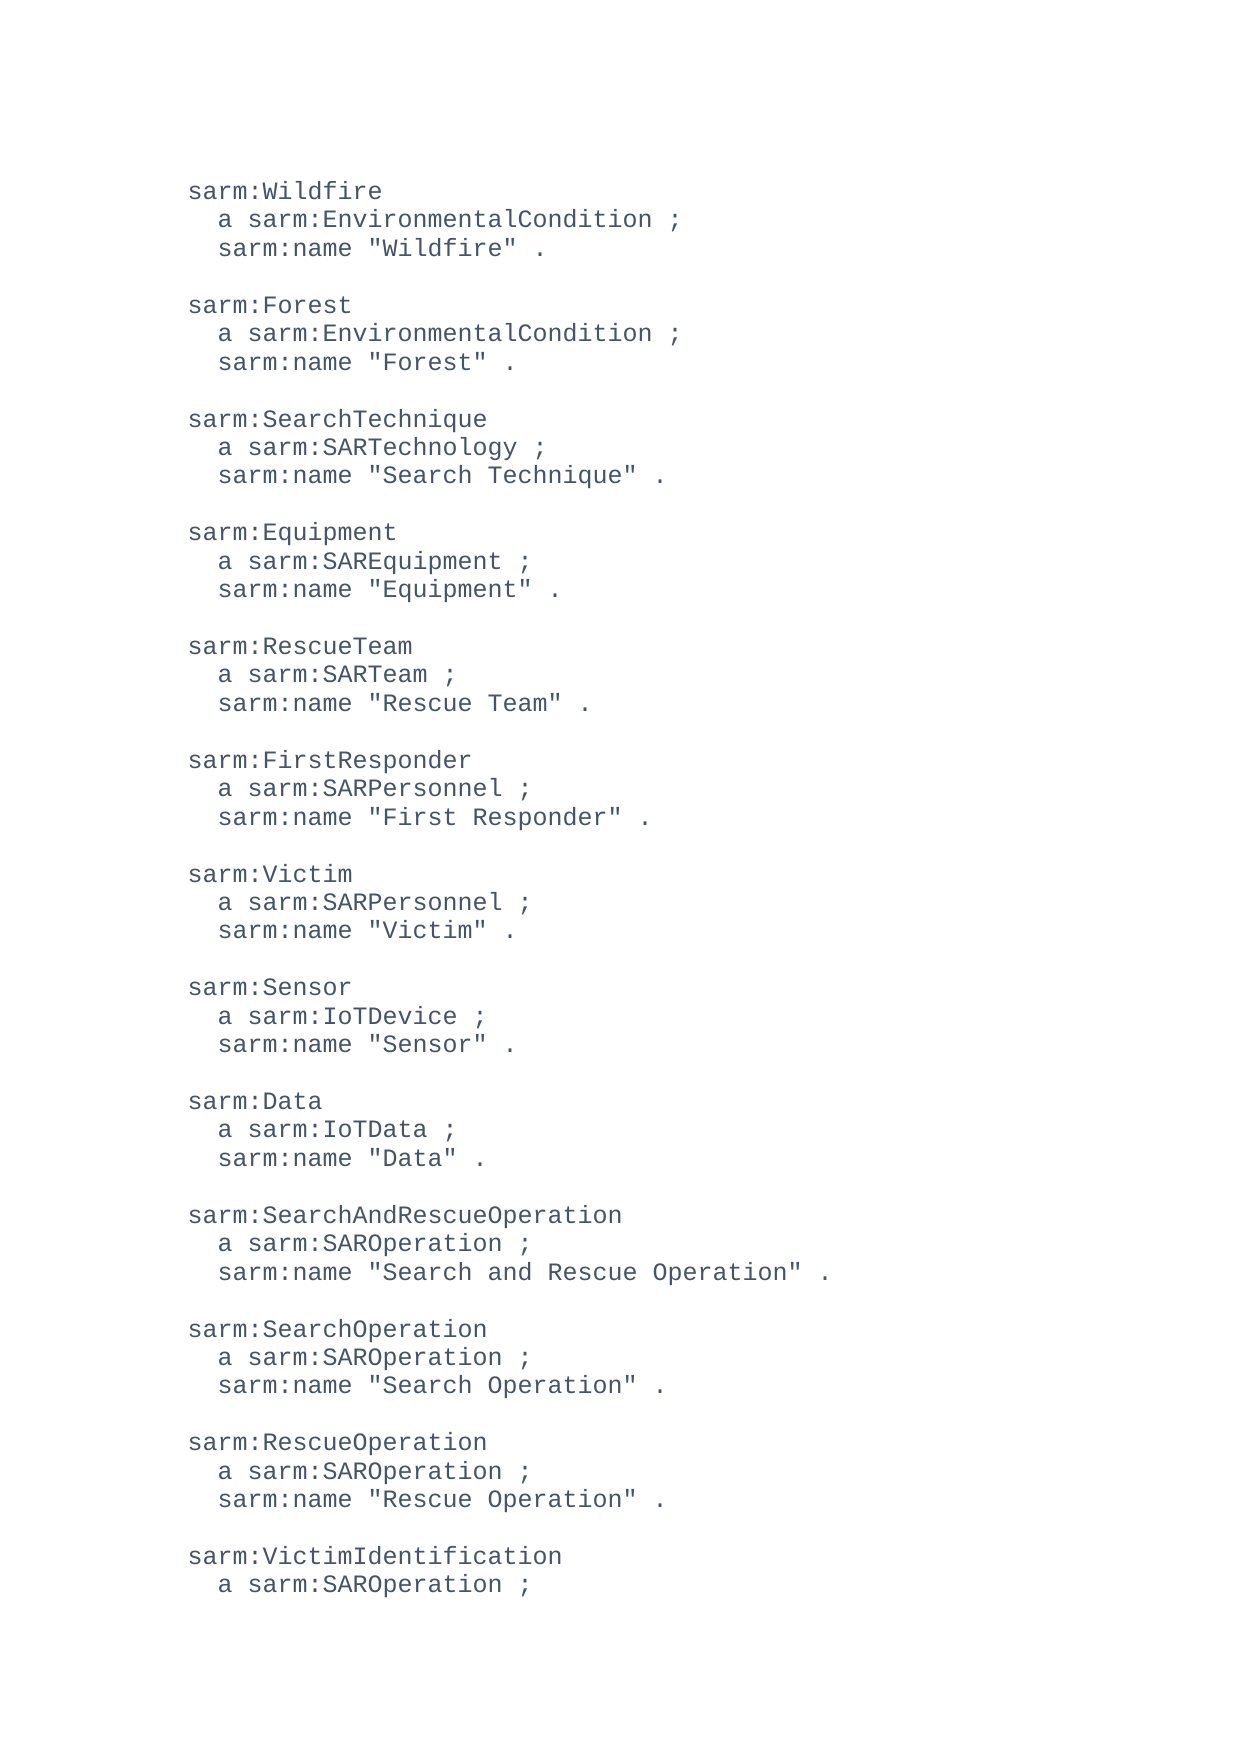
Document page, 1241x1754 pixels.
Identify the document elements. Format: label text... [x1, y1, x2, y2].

text sarm:RescueOperation [187, 1430, 1053, 1458]
text sarm:name "First Responder" . [187, 804, 1053, 832]
text sarm:SearchTechnique [187, 406, 1053, 434]
text sarm:name "Sensor" . [187, 1032, 1053, 1060]
text sarm:name "Rescue Team" . [187, 690, 1053, 719]
text a sarm:SARTeam ; [187, 662, 1053, 690]
text sarm:Equipment [187, 520, 1053, 548]
text sarm:name "Equipment" . [187, 577, 1053, 605]
text sarm:VictimIdentification [187, 1544, 1053, 1572]
text sarm:name "Wildfire" . [187, 235, 1053, 264]
text a sarm:SAROperation ; [187, 1344, 1053, 1373]
text sarm:name "Victim" . [187, 918, 1053, 946]
text sarm:Sensor [187, 975, 1053, 1003]
text a sarm:SARPersonnel ; [187, 776, 1053, 804]
text a sarm:IoTData ; [187, 1117, 1053, 1145]
text sarm:name "Search and Rescue Operation" . [187, 1259, 1053, 1287]
text a sarm:EnvironmentalCondition ; [187, 321, 1053, 349]
text sarm:Data [187, 1089, 1053, 1117]
text sarm:FirstResponder [187, 747, 1053, 776]
text sarm:SearchOperation [187, 1316, 1053, 1344]
text sarm:name "Rescue Operation" . [187, 1487, 1053, 1515]
text a sarm:SAREquipment ; [187, 548, 1053, 577]
text sarm:name "Search Technique" . [187, 463, 1053, 491]
text a sarm:SARPersonnel ; [187, 889, 1053, 918]
text a sarm:EnvironmentalCondition ; [187, 207, 1053, 235]
text sarm:Forest [187, 292, 1053, 321]
text a sarm:SAROperation ; [187, 1231, 1053, 1259]
text a sarm:SAROperation ; [187, 1572, 1053, 1600]
text a sarm:IoTDevice ; [187, 1003, 1053, 1032]
text sarm:name "Forest" . [187, 349, 1053, 377]
text sarm:SearchAndRescueOperation [187, 1202, 1053, 1231]
text sarm:RescueTeam [187, 634, 1053, 662]
text a sarm:SAROperation ; [187, 1458, 1053, 1487]
text a sarm:SARTechnology ; [187, 434, 1053, 463]
text sarm:Wildfire [187, 179, 1053, 207]
text sarm:name "Data" . [187, 1145, 1053, 1174]
text sarm:Victim [187, 861, 1053, 889]
text sarm:name "Search Operation" . [187, 1373, 1053, 1401]
